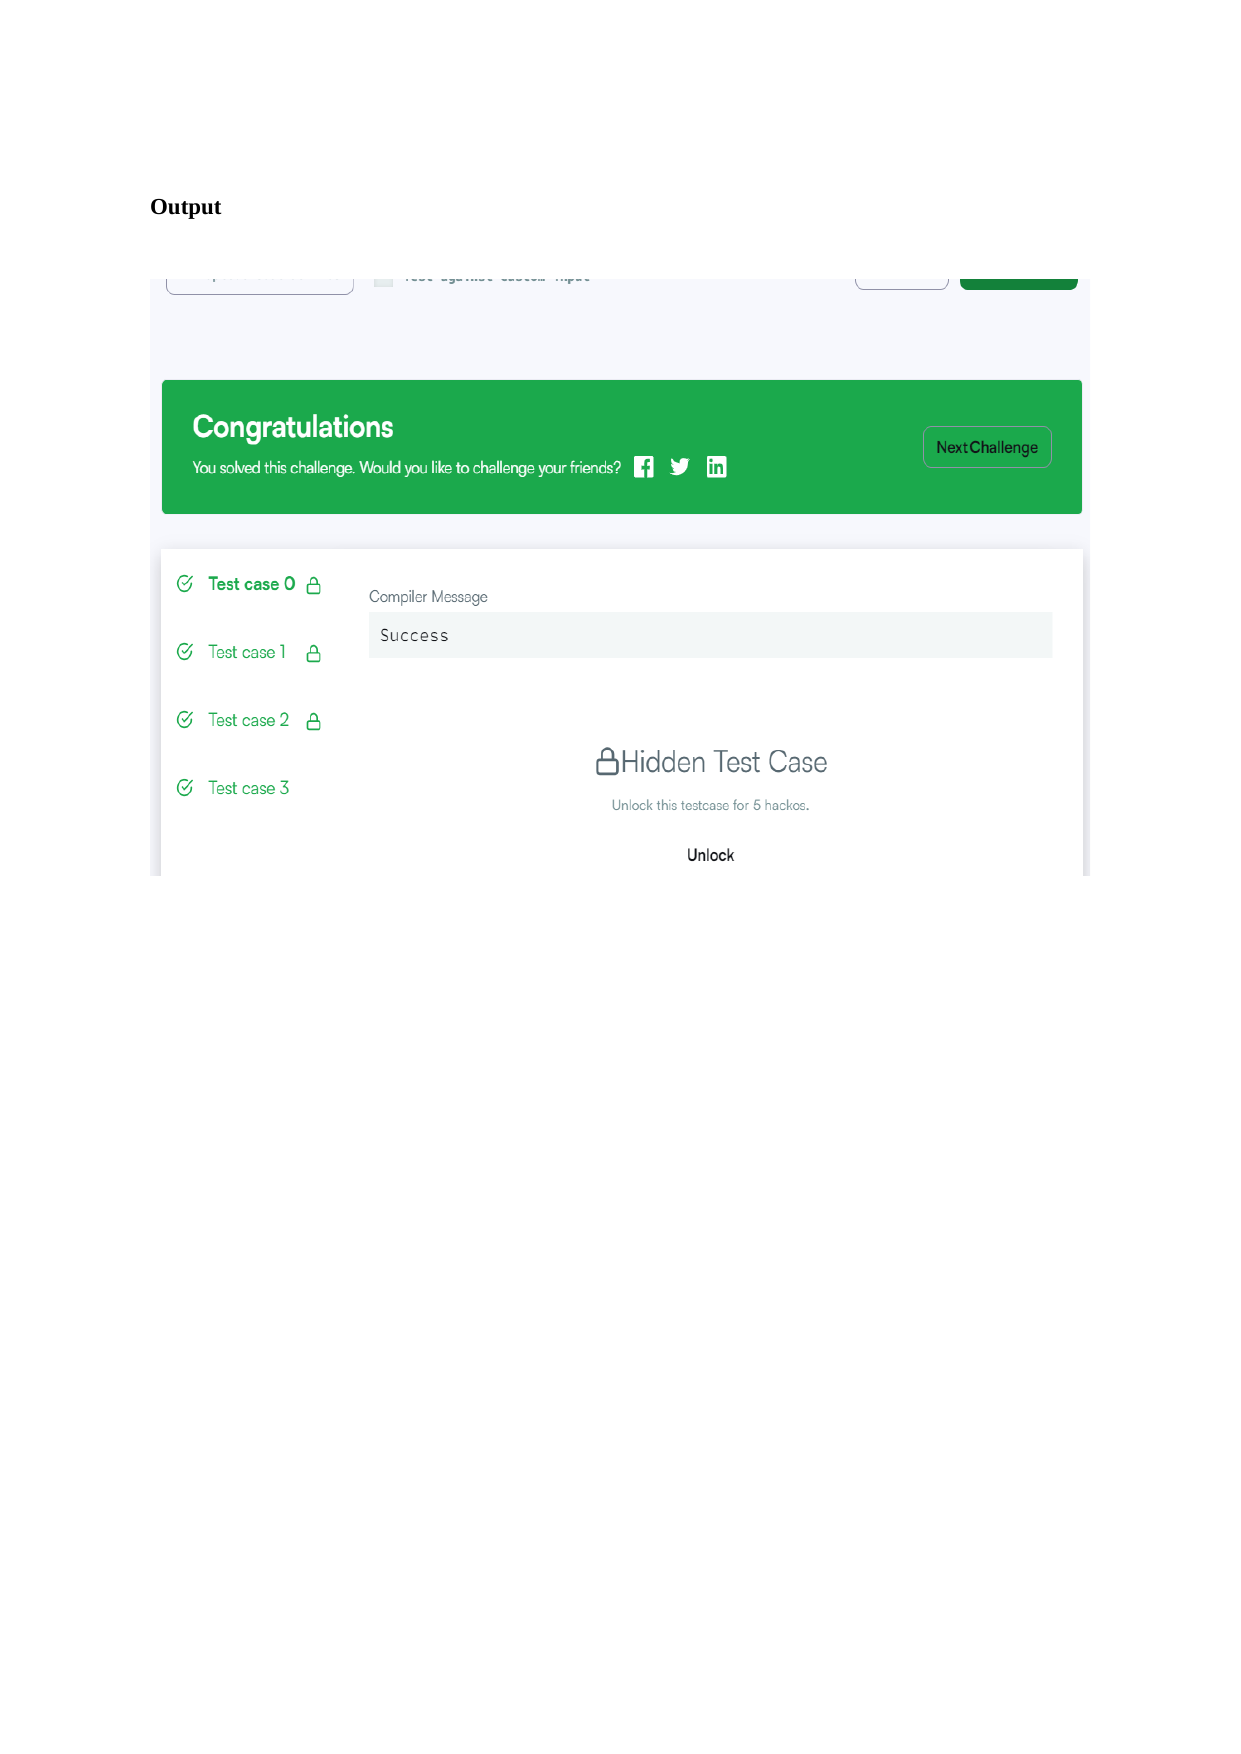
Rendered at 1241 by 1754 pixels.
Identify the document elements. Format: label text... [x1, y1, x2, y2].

picture [150, 279, 1091, 876]
text Output [150, 193, 1090, 219]
